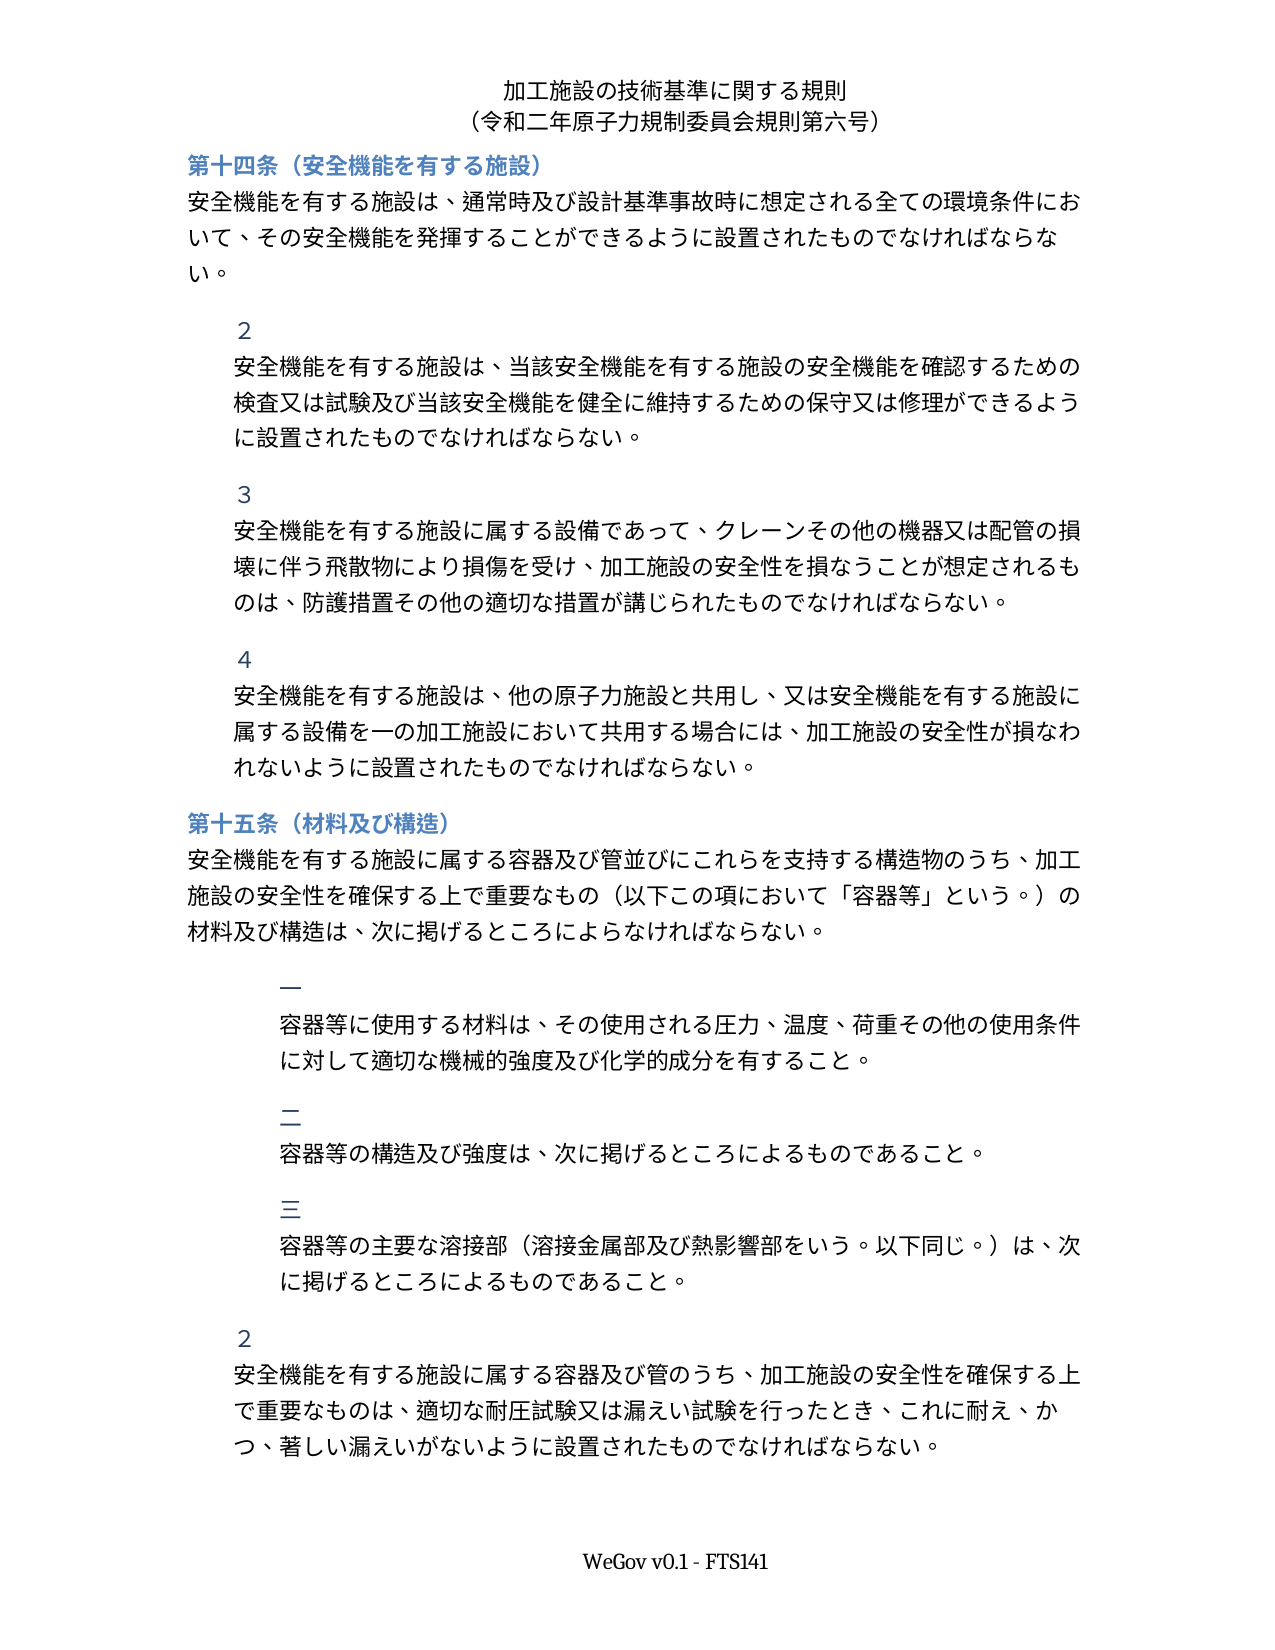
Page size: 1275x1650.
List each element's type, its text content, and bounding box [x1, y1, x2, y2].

text 安全機能を有する施設に属する設備であって、クレーンその他の機器又は配管の損壊に伴う飛散物により損傷を受け、加工施設の安全性を損なうことが想定されるものは、防護措置その他の適切な措置が講じられたものでなければならない。 [233, 515, 1087, 618]
subtitle ３ [233, 479, 1087, 510]
subtitle 三 [279, 1194, 1087, 1226]
subtitle ２ [233, 1323, 1087, 1354]
text 容器等の主要な溶接部（溶接金属部及び熱影響部をいう。以下同じ。）は、次に掲げるところによるものであること。 [279, 1230, 1087, 1297]
text 安全機能を有する施設に属する容器及び管並びにこれらを支持する構造物のうち、加工施設の安全性を確保する上で重要なもの（以下この項において「容器等」という。）の材料及び構造は、次に掲げるところによらなければならない。 [187, 844, 1087, 947]
subtitle ２ [233, 314, 1087, 346]
subtitle 第十五条（材料及び構造） [187, 808, 1087, 839]
subtitle 一 [279, 973, 1087, 1004]
text 安全機能を有する施設は、他の原子力施設と共用し、又は安全機能を有する施設に属する設備を一の加工施設において共用する場合には、加工施設の安全性が損なわれないように設置されたものでなければならない。 [233, 680, 1087, 783]
subtitle 二 [279, 1102, 1087, 1133]
text 容器等の構造及び強度は、次に掲げるところによるものであること。 [279, 1137, 1087, 1169]
text 安全機能を有する施設に属する容器及び管のうち、加工施設の安全性を確保する上で重要なものは、適切な耐圧試験又は漏えい試験を行ったとき、これに耐え、かつ、著しい漏えいがないように設置されたものでなければならない。 [233, 1359, 1087, 1462]
text 容器等に使用する材料は、その使用される圧力、温度、荷重その他の使用条件に対して適切な機械的強度及び化学的成分を有すること。 [279, 1009, 1087, 1076]
subtitle ４ [233, 644, 1087, 675]
text 安全機能を有する施設は、通常時及び設計基準事故時に想定される全ての環境条件において、その安全機能を発揮することができるように設置されたものでなければならない。 [187, 186, 1087, 289]
subtitle 第十四条（安全機能を有する施設） [187, 150, 1087, 181]
text 安全機能を有する施設は、当該安全機能を有する施設の安全機能を確認するための検査又は試験及び当該安全機能を健全に維持するための保守又は修理ができるように設置されたものでなければならない。 [233, 351, 1087, 454]
